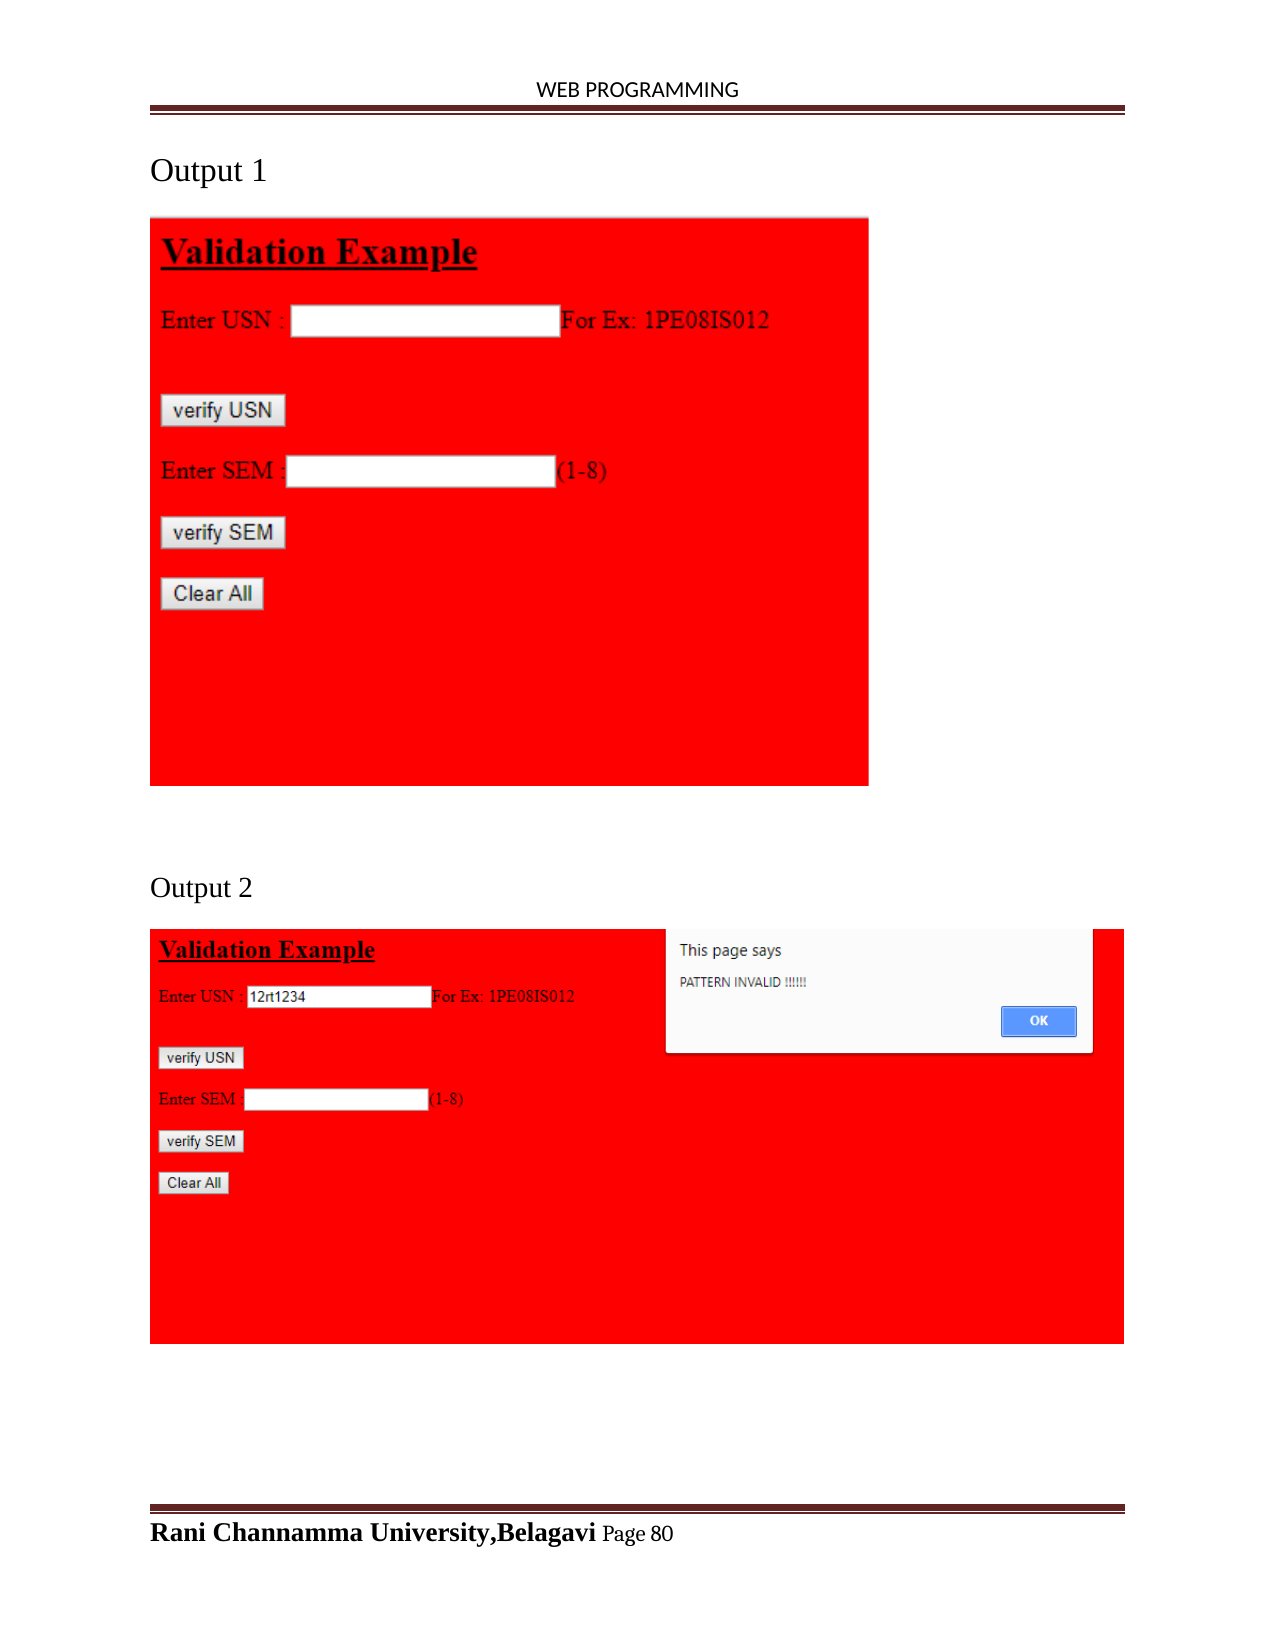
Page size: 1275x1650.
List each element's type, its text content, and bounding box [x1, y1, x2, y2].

text Output 1 [150, 150, 1125, 188]
picture [150, 215, 869, 786]
text Output 2 [150, 870, 1125, 903]
picture [150, 929, 1124, 1344]
